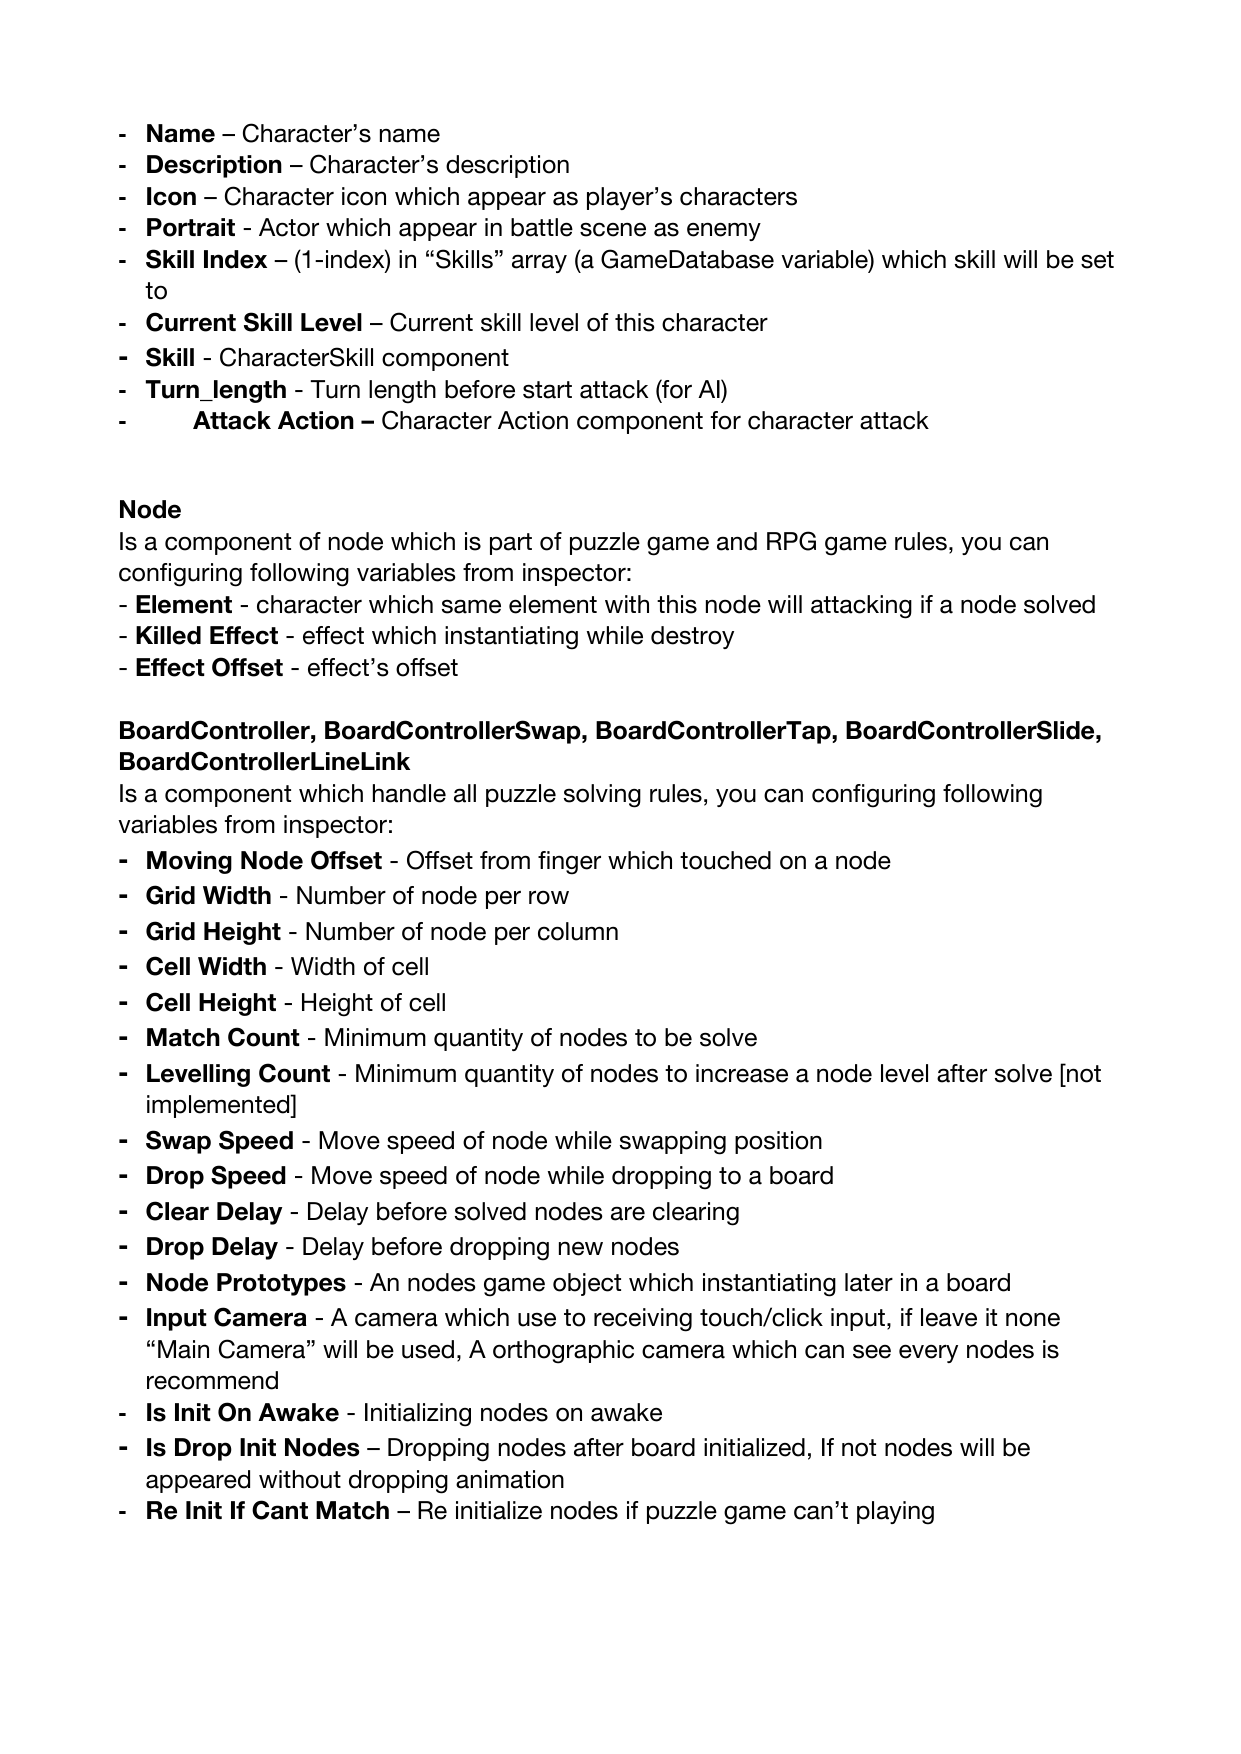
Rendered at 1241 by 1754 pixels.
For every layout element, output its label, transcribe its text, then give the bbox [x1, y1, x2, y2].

list Skill - CharacterSkill component [118, 338, 1122, 374]
list Moving Node Offset - Offset from finger which touched on a node [118, 841, 1122, 876]
list Icon – Character icon which appear as player’s characters [118, 181, 1122, 212]
list Skill Index – (1-index) in “Skills” array (a GameDatabase variable) which skill will be set to [118, 244, 1122, 307]
list Is Init On Awake - Initializing nodes on awake [118, 1397, 1122, 1428]
list Drop Delay - Delay before dropping new nodes [118, 1227, 1122, 1263]
list Levelling Count - Minimum quantity of nodes to increase a node level after solve [not implemented] [118, 1054, 1122, 1121]
list Is Drop Init Nodes – Dropping nodes after board initialized, If not nodes will be appeared without dropping animation [118, 1428, 1122, 1495]
text Is a component which handle all puzzle solving rules, you can configuring following variables from inspector: [118, 778, 1122, 841]
text - Element - character which same element with this node will attacking if a node solved [118, 589, 1122, 620]
list Drop Speed - Move speed of node while dropping to a board [118, 1156, 1122, 1192]
list Description – Character’s description [118, 149, 1122, 181]
list Re Init If Cant Match – Re initialize nodes if puzzle game can’t playing [118, 1495, 1122, 1527]
list Attack Action – Character Action component for character attack [118, 405, 1122, 437]
list Node Prototypes - An nodes game object which instantiating later in a board [118, 1263, 1122, 1298]
list Turn_length - Turn length before start attack (for AI) [118, 374, 1122, 405]
list Current Skill Level – Current skill level of this character [118, 307, 1122, 338]
text - Effect Offset - effect’s offset [118, 652, 1122, 683]
text Node [118, 494, 1122, 526]
list Name – Character’s name [118, 118, 1122, 149]
list Portrait - Actor which appear in battle scene as enemy [118, 212, 1122, 244]
list Swap Speed - Move speed of node while swapping position [118, 1121, 1122, 1156]
list Input Camera - A camera which use to receiving touch/click input, if leave it none “Main Camera” will be used, A orthographic camera which can see every nodes is recommend [118, 1298, 1122, 1397]
text - Killed Effect - effect which instantiating while destroy [118, 620, 1122, 652]
list Grid Width - Number of node per row [118, 876, 1122, 912]
list Match Count - Minimum quantity of nodes to be solve [118, 1018, 1122, 1054]
list Grid Height - Number of node per column [118, 912, 1122, 947]
text BoardController, BoardControllerSwap, BoardControllerTap, BoardControllerSlide, BoardControllerLineLink [118, 715, 1122, 778]
text Is a component of node which is part of puzzle game and RPG game rules, you can configuring following variables from inspector: [118, 526, 1122, 589]
list Clear Delay - Delay before solved nodes are clearing [118, 1192, 1122, 1227]
list Cell Width - Width of cell [118, 947, 1122, 983]
list Cell Height - Height of cell [118, 983, 1122, 1018]
